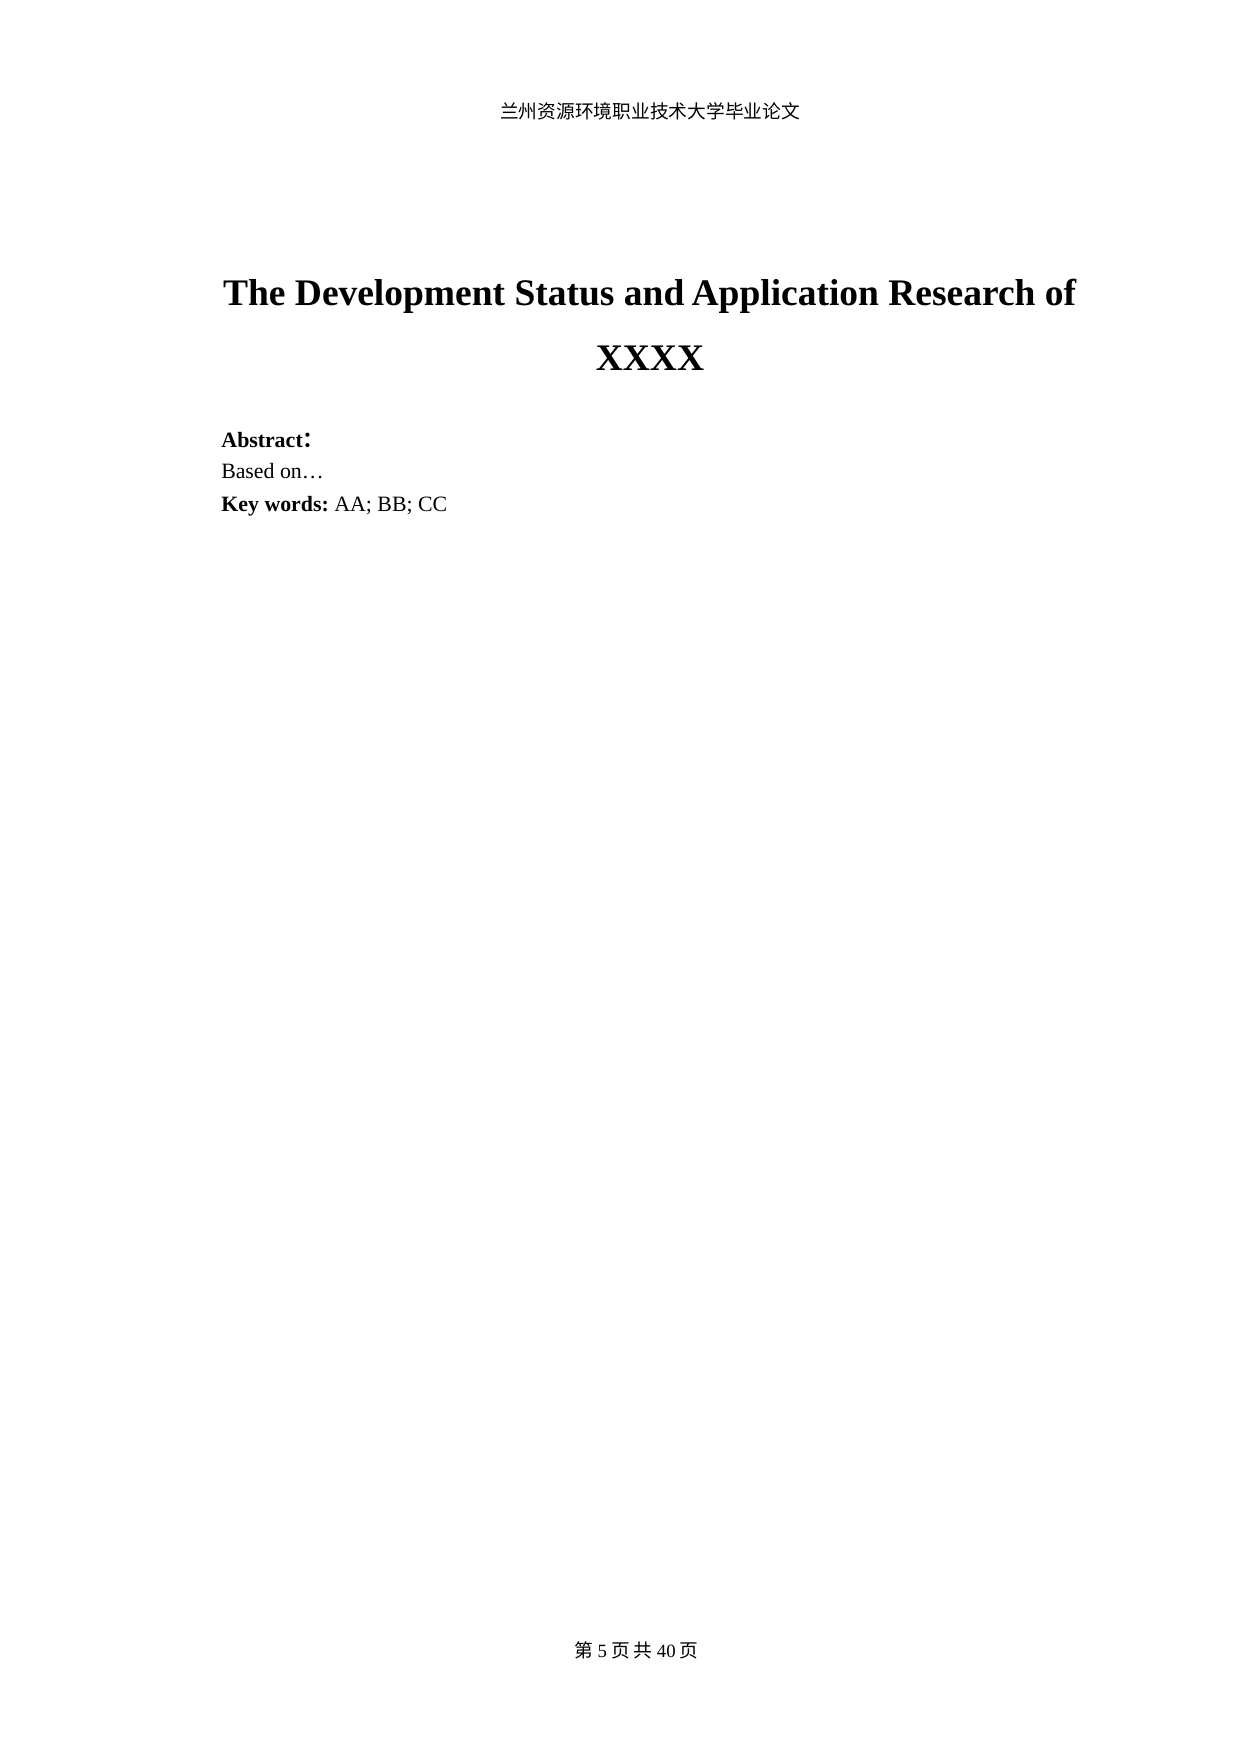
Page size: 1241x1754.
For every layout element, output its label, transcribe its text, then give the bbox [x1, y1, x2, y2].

text Based on… [177, 454, 1122, 487]
text Key words: AA; BB; CC [177, 487, 1122, 519]
text The Development Status and Application Research of XXXX [177, 259, 1122, 389]
text Abstract： [177, 422, 1122, 454]
